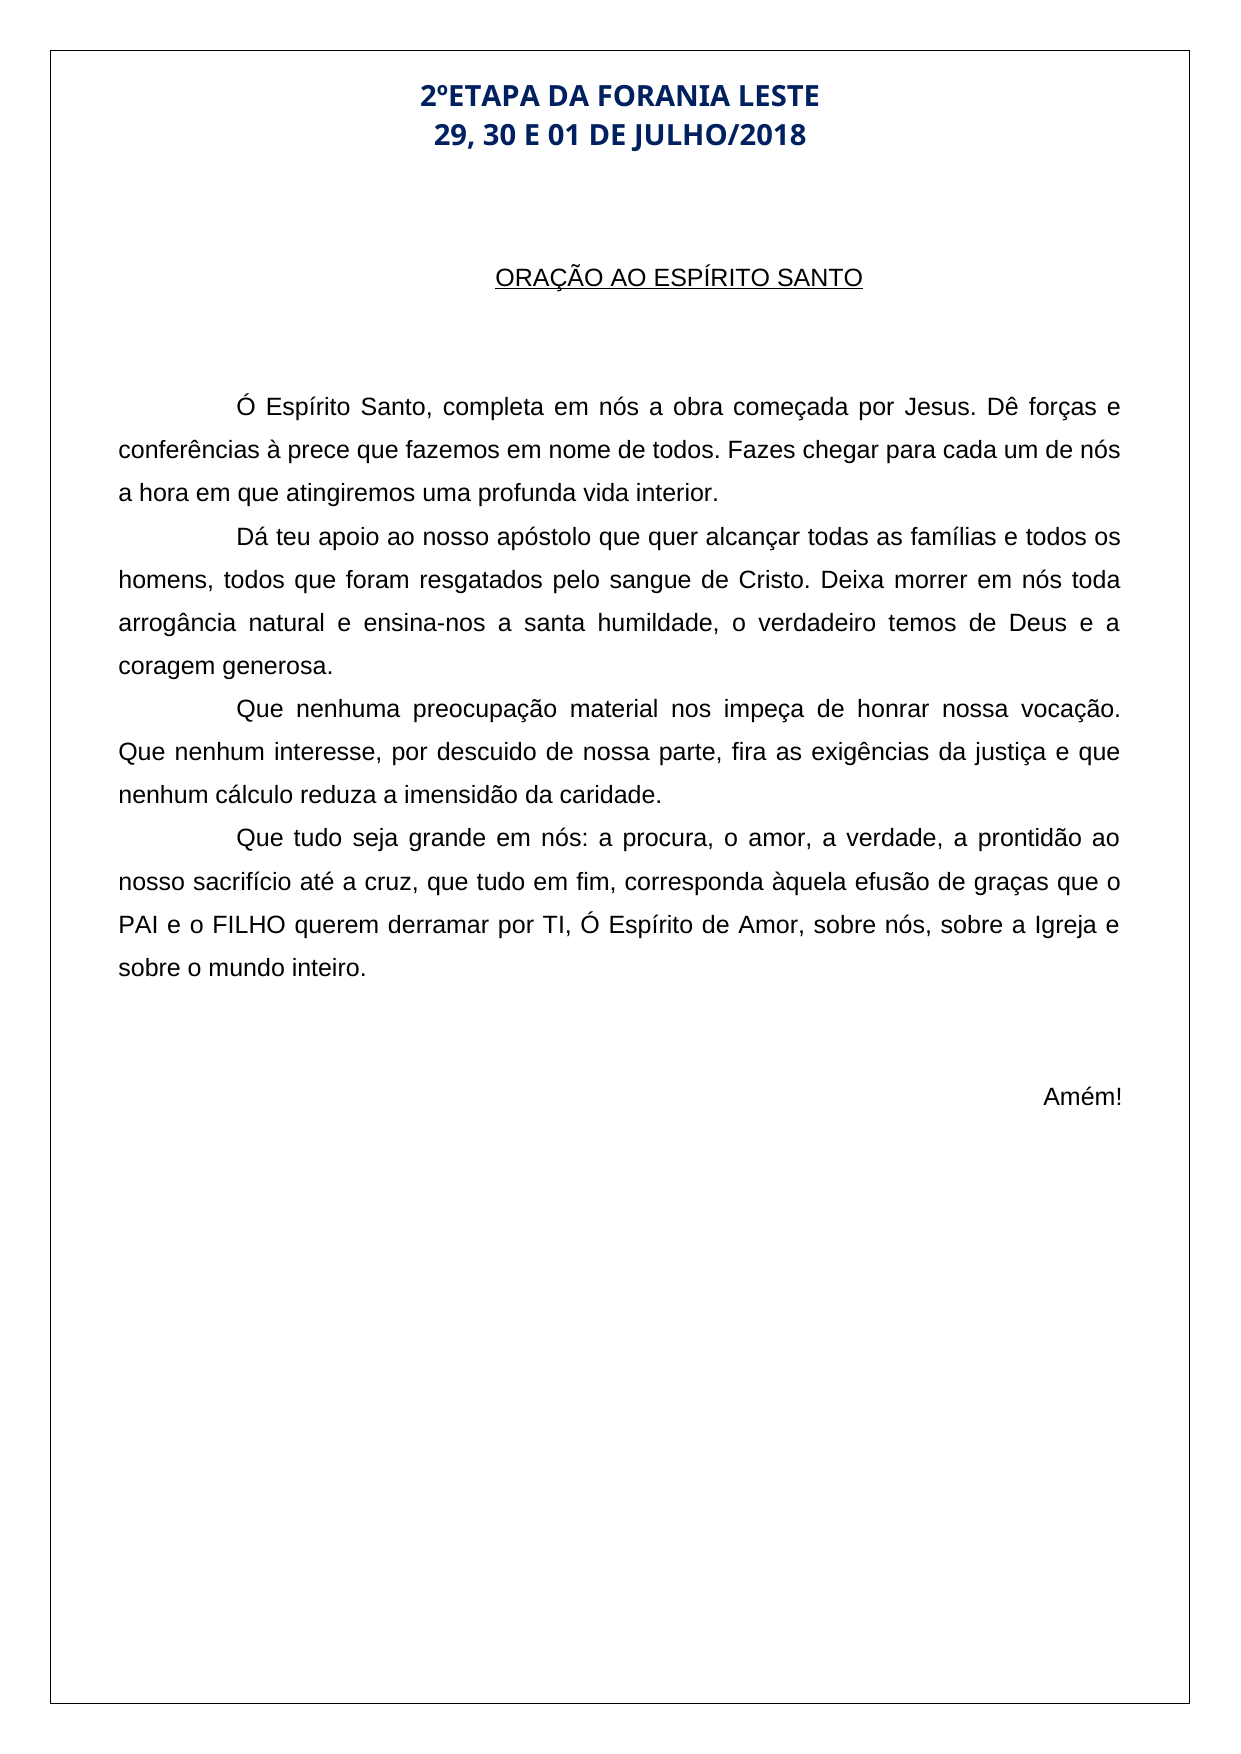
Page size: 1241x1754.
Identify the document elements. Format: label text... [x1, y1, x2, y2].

text 2ºETAPA DA FORANIA LESTE [118, 75, 1122, 115]
text Ó Espírito Santo, completa em nós a obra começada por Jesus. Dê forças e conferências à prece que fazemos em nome de todos. Fazes chegar para cada um de nós a hora em que atingiremos uma profunda vida interior. [118, 392, 1122, 507]
text 29, 30 E 01 DE JULHO/2018 [118, 115, 1122, 154]
text Que tudo seja grande em nós: a procura, o amor, a verdade, a prontidão ao nosso sacrifício até a cruz, que tudo em fim, corresponda àquela efusão de graças que o PAI e o FILHO querem derramar por TI, Ó Espírito de Amor, sobre nós, sobre a Igreja e sobre o mundo inteiro. [118, 823, 1122, 982]
text Amém! [118, 1082, 1122, 1111]
text Dá teu apoio ao nosso apóstolo que quer alcançar todas as famílias e todos os homens, todos que foram resgatados pelo sangue de Cristo. Deixa morrer em nós toda arrogância natural e ensina-nos a santa humildade, o verdadeiro temos de Deus e a coragem generosa. [118, 522, 1122, 680]
text ORAÇÃO AO ESPÍRITO SANTO [118, 263, 1122, 292]
text Que nenhuma preocupação material nos impeça de honrar nossa vocação. Que nenhum interesse, por descuido de nossa parte, fira as exigências da justiça e que nenhum cálculo reduza a imensidão da caridade. [118, 694, 1122, 809]
